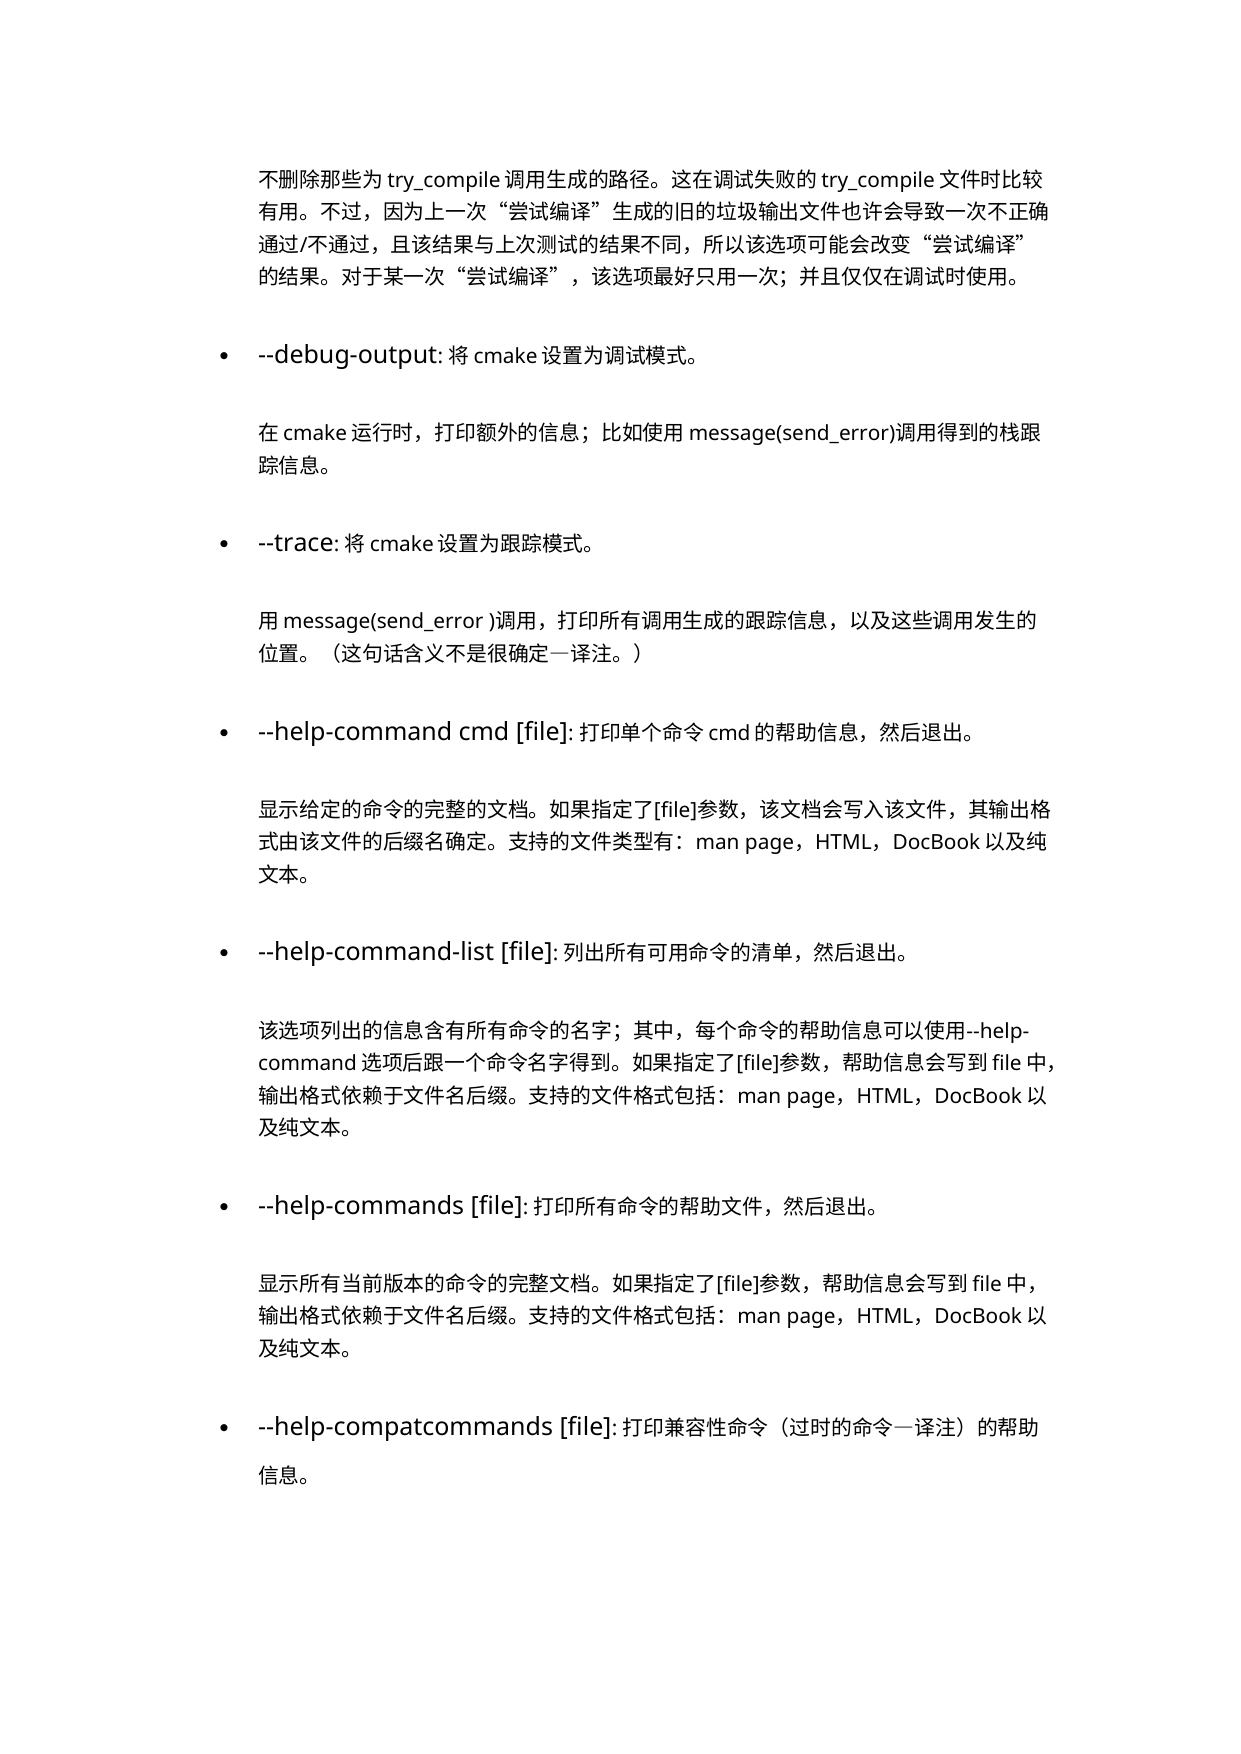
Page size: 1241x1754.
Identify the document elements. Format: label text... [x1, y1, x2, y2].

text 显示所有当前版本的命令的完整文档。如果指定了[file]参数，帮助信息会写到file中，输出格式依赖于文件名后缀。支持的文件格式包括：man page，HTML，DocBook以及纯文本。 [258, 1266, 1053, 1364]
text 在cmake运行时，打印额外的信息；比如使用message(send_error)调用得到的栈跟踪信息。 [258, 415, 1053, 480]
list --trace: 将cmake设置为跟踪模式。 [220, 509, 1053, 574]
list --help-command-list [file]: 列出所有可用命令的清单，然后退出。 [220, 919, 1053, 984]
list --help-command cmd [file]: 打印单个命令cmd的帮助信息，然后退出。 [220, 698, 1053, 763]
list --debug-output: 将cmake设置为调试模式。 [220, 321, 1053, 386]
text 显示给定的命令的完整的文档。如果指定了[file]参数，该文档会写入该文件，其输出格式由该文件的后缀名确定。支持的文件类型有：man page，HTML，DocBook以及纯文本。 [258, 792, 1053, 889]
text 该选项列出的信息含有所有命令的名字；其中，每个命令的帮助信息可以使用--help-command选项后跟一个命令名字得到。如果指定了[file]参数，帮助信息会写到file中，输出格式依赖于文件名后缀。支持的文件格式包括：man page，HTML，DocBook以及纯文本。 [258, 1013, 1053, 1143]
list --help-commands [file]: 打印所有命令的帮助文件，然后退出。 [220, 1172, 1053, 1237]
text 不删除那些为try_compile调用生成的路径。这在调试失败的try_compile文件时比较有用。不过，因为上一次“尝试编译”生成的旧的垃圾输出文件也许会导致一次不正确通过/不通过，且该结果与上次测试的结果不同，所以该选项可能会改变“尝试编译”的结果。对于某一次“尝试编译”，该选项最好只用一次；并且仅仅在调试时使用。 [258, 162, 1053, 292]
list --help-compatcommands [file]: 打印兼容性命令（过时的命令—译注）的帮助信息。 [220, 1393, 1053, 1490]
text 用message(send_error )调用，打印所有调用生成的跟踪信息，以及这些调用发生的位置。（这句话含义不是很确定—译注。） [258, 604, 1053, 669]
